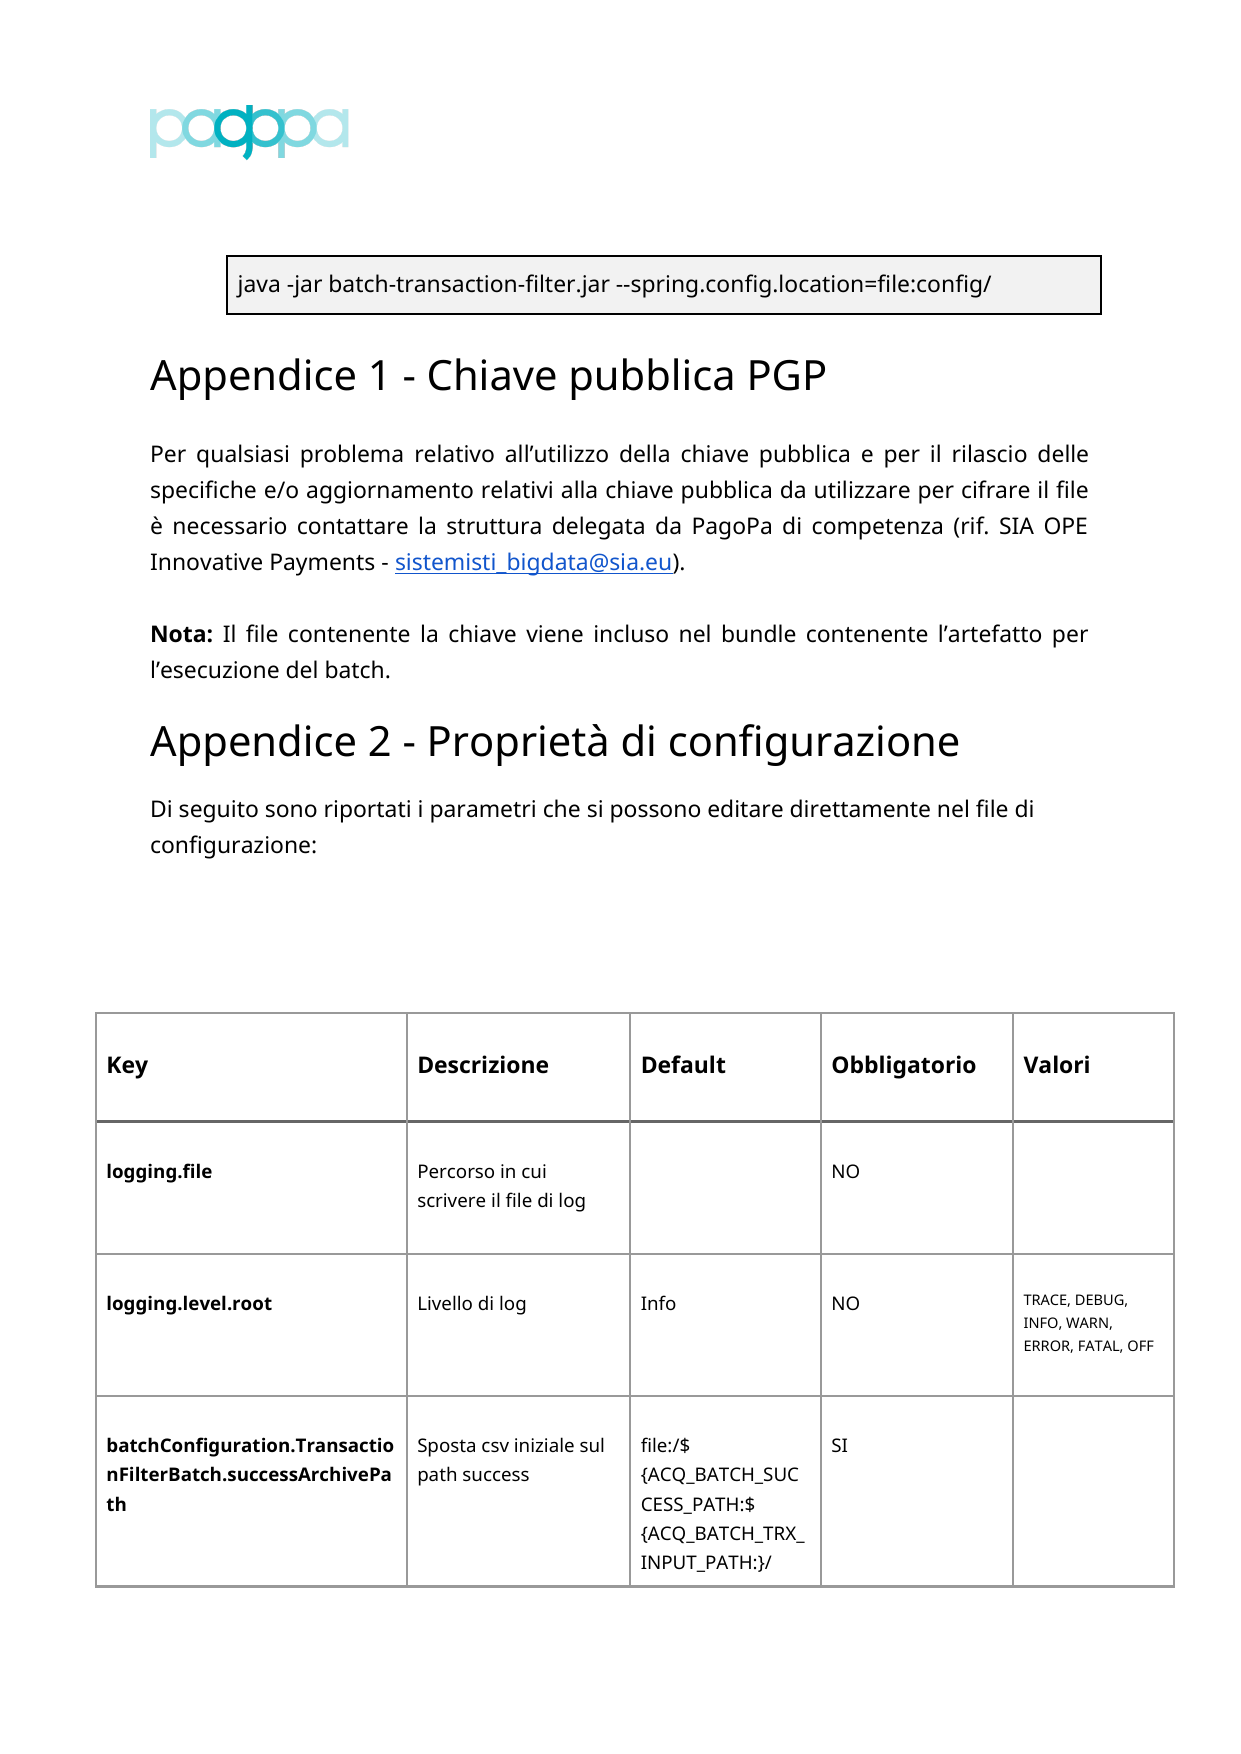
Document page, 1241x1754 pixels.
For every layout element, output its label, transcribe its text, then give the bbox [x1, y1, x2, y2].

table_cell file:/${ACQ_BATCH_SUCCESS_PATH:${ACQ_BATCH_TRX_INPUT_PATH:}/success} [631, 1397, 820, 1585]
table_cell Sposta csv iniziale sul path success [408, 1397, 629, 1585]
table_cell NO [822, 1255, 1012, 1395]
table_header Descrizione [408, 1014, 629, 1120]
table_cell Livello di log [408, 1255, 629, 1395]
table_cell [1014, 1397, 1173, 1585]
table_header Obbligatorio [822, 1014, 1012, 1120]
table_header java -jar batch-transaction-filter.jar --spring.config.location=file:config/ [228, 257, 1100, 313]
table_header Valori [1014, 1014, 1173, 1120]
table_cell batchConfiguration.TransactionFilterBatch.successArchivePath [97, 1397, 406, 1585]
table_cell [631, 1123, 820, 1253]
table_cell TRACE, DEBUG, INFO, WARN, ERROR, FATAL, OFF [1014, 1255, 1173, 1395]
text Nota: Il file contenente la chiave viene incluso nel bundle contenente l’artefatto per l’esecuzione del batch. [150, 618, 1090, 685]
subtitle Appendice 2 - Proprietà di configurazione [150, 711, 1090, 768]
subtitle Appendice 1 - Chiave pubblica PGP [150, 346, 1090, 402]
table_cell logging.file [97, 1123, 406, 1253]
table_header Key [97, 1014, 406, 1120]
table_cell logging.level.root [97, 1255, 406, 1395]
table_cell SI [822, 1397, 1012, 1585]
table_cell [1014, 1123, 1173, 1253]
table_header Default [631, 1014, 820, 1120]
picture [150, 105, 349, 161]
table_cell NO [822, 1123, 1012, 1253]
table_cell Percorso in cui scrivere il file di log [408, 1123, 629, 1253]
text Di seguito sono riportati i parametri che si possono editare direttamente nel file di configurazione: [150, 793, 1090, 860]
table_cell Info [631, 1255, 820, 1395]
